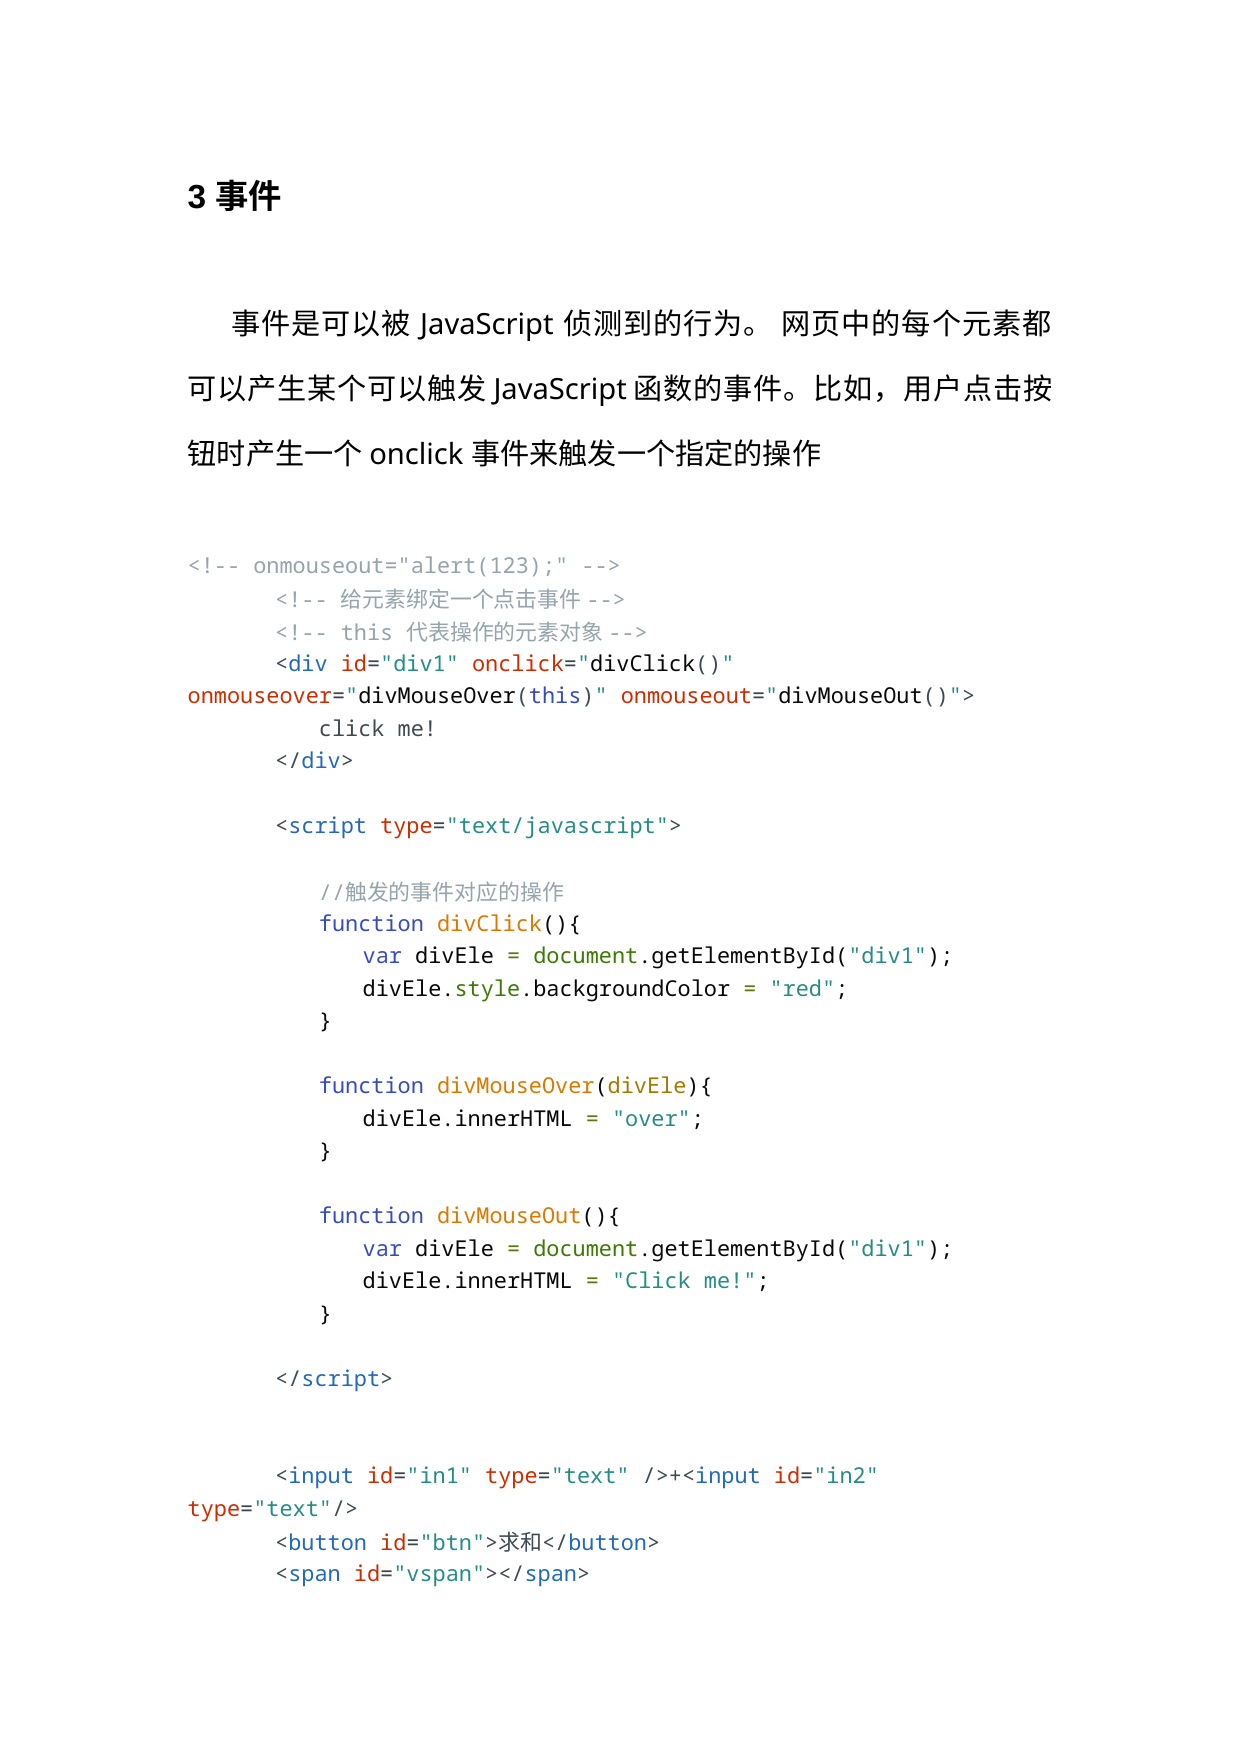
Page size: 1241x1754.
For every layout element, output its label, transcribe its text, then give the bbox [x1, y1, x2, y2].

text divEle.innerHTML = "over"; [187, 1102, 1053, 1134]
text //触发的事件对应的操作 [187, 874, 1053, 907]
text divEle.style.backgroundColor = "red"; [187, 972, 1053, 1004]
text divEle.innerHTML = "Click me!"; [187, 1264, 1053, 1297]
text <!-- onmouseout="alert(123);" --> [187, 549, 1053, 582]
text <span id="vspan"></span> [187, 1557, 1053, 1589]
text <button id="btn">求和</button> [187, 1524, 1053, 1557]
text } [187, 1297, 1053, 1329]
text var divEle = document.getElementById("div1"); [187, 1232, 1053, 1264]
text } [187, 1004, 1053, 1037]
text var divEle = document.getElementById("div1"); [187, 939, 1053, 972]
text 事件是可以被 JavaScript 侦测到的行为。 网页中的每个元素都可以产生某个可以触发JavaScript函数的事件。比如，用户点击按钮时产生一个 onclick 事件来触发一个指定的操作 [187, 289, 1053, 484]
text <div id="div1" onclick="divClick()" onmouseover="divMouseOver(this)" onmouseout="divMouseOut()"> [187, 647, 1053, 712]
text <!-- this 代表操作的元素对象 --> [187, 614, 1053, 647]
text </div> [187, 744, 1053, 777]
text function divMouseOut(){ [187, 1199, 1053, 1232]
text } [187, 1134, 1053, 1167]
text <input id="in1" type="text" />+<input id="in2" type="text"/> [187, 1459, 1053, 1524]
text <script type="text/javascript"> [187, 809, 1053, 842]
text click me! [187, 712, 1053, 744]
text </script> [187, 1362, 1053, 1394]
text function divMouseOver(divEle){ [187, 1069, 1053, 1102]
text <!-- 给元素绑定一个点击事件 --> [187, 582, 1053, 614]
subtitle 3 事件 [187, 162, 1053, 227]
text function divClick(){ [187, 907, 1053, 939]
